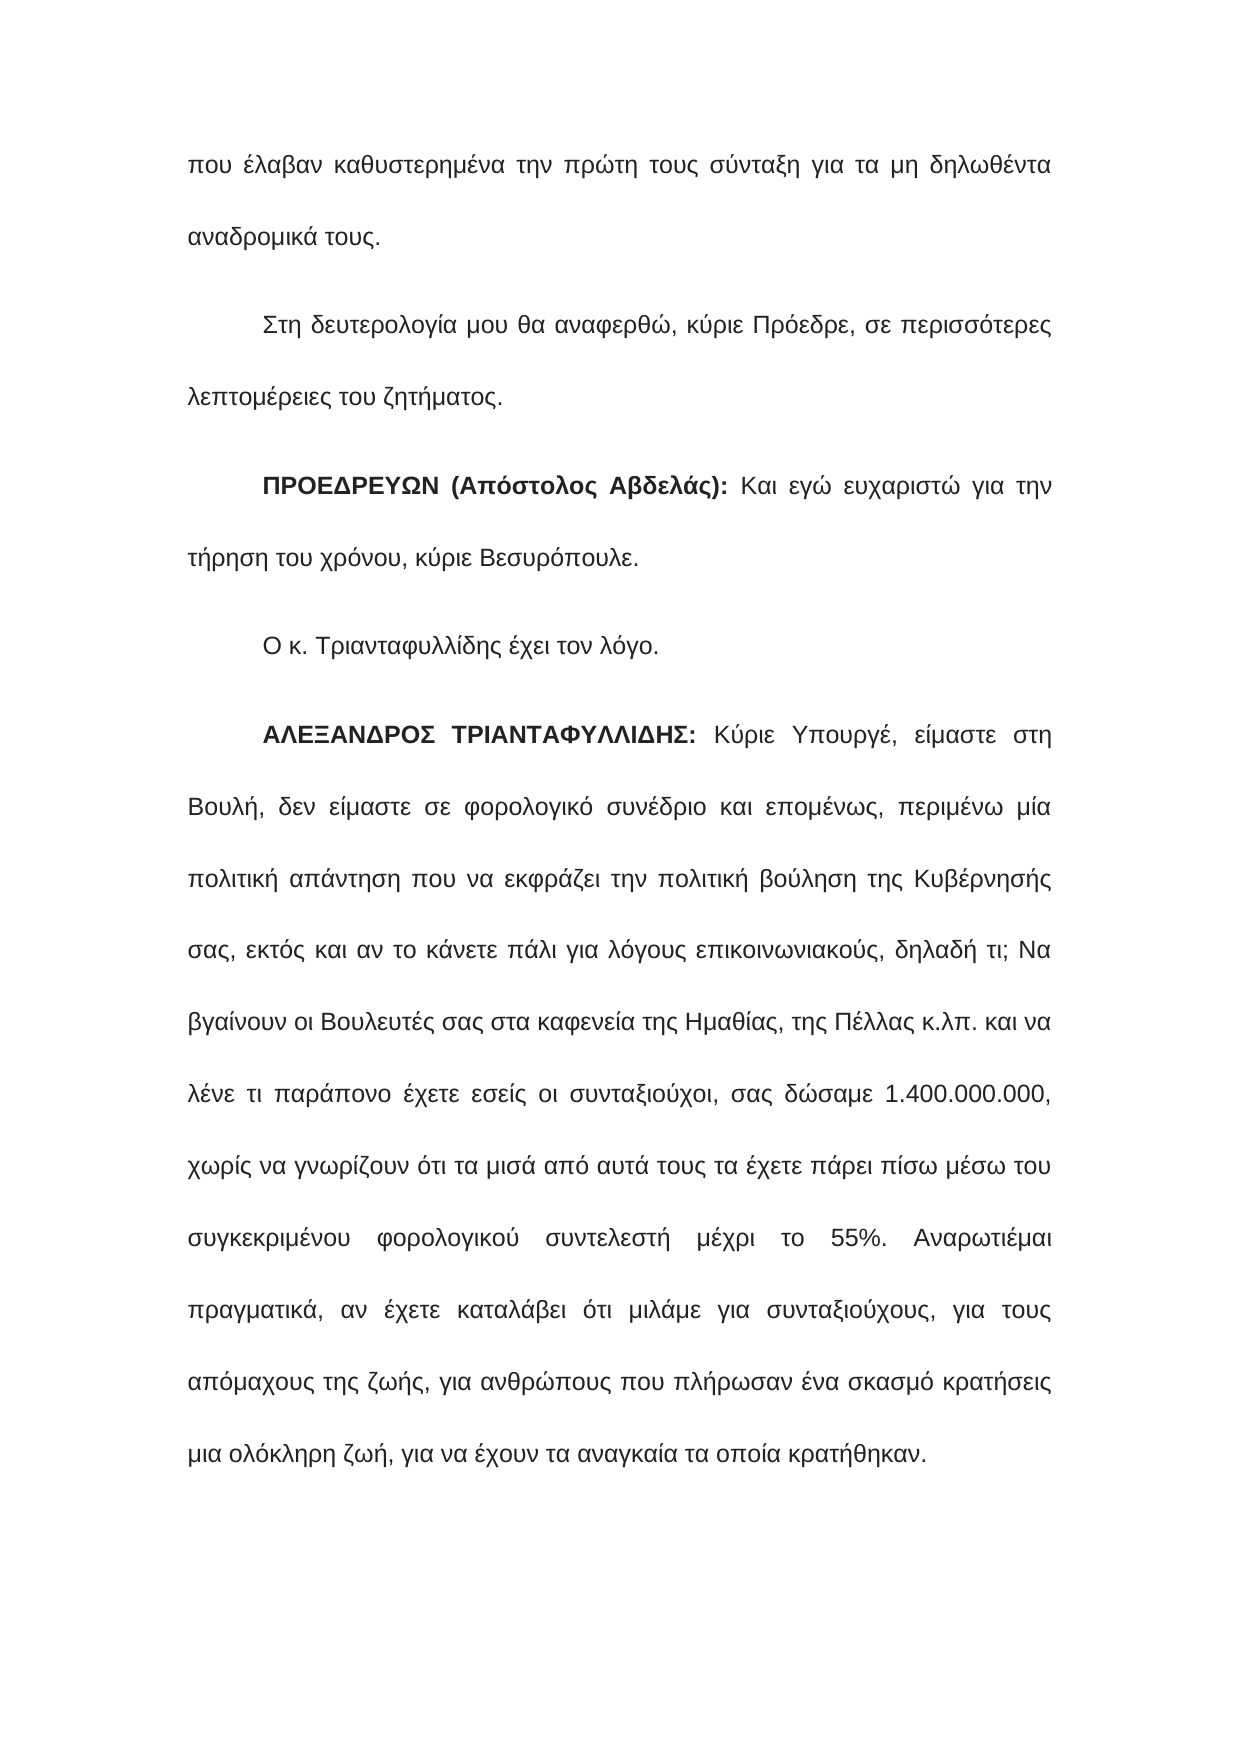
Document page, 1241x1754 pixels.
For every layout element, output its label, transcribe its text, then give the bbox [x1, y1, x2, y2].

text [187, 150, 1053, 251]
text ΠΡΟΕΔΡΕΥΩΝ (Απόστολος Αβδελάς): Και εγώ ευχαριστώ για την τήρηση του χρόνου, κύριε Βεσυρόπουλε. [187, 471, 1053, 571]
text Στη δευτερολογία μου θα αναφερθώ, κύριε Πρόεδρε, σε περισσότερες λεπτομέρειες του ζητήματος. [187, 310, 1053, 411]
text Ο κ. Τριανταφυλλίδης έχει τον λόγο. [187, 631, 1053, 660]
text ΑΛΕΞΑΝΔΡΟΣ ΤΡΙΑΝΤΑΦΥΛΛΙΔΗΣ: Κύριε Υπουργέ, είμαστε στη Βουλή, δεν είμαστε σε φορολογικό συνέδριο και επομένως, περιμένω μία πολιτική απάντηση που να εκφράζει την πολιτική βούληση της Κυβέρνησής σας, εκτός και αν το κάνετε πάλι για λόγους επικοινωνιακούς, δηλαδή τι; Να βγαίνουν οι Βουλευτές σας στα καφενεία της Ημαθίας, της Πέλλας κ.λπ. και να λένε τι παράπονο έχετε εσείς οι συνταξιούχοι, σας δώσαμε 1.400.000.000, χωρίς να γνωρίζουν ότι τα μισά από αυτά τους τα έχετε πάρει πίσω μέσω του συγκεκριμένου φορολογικού συντελεστή μέχρι το 55%. Αναρωτιέμαι πραγματικά, αν έχετε καταλάβει ότι μιλάμε για συνταξιούχους, για τους απόμαχους της ζωής, για ανθρώπους που πλήρωσαν ένα σκασμό κρατήσεις μια ολόκληρη ζωή, για να έχουν τα αναγκαία τα οποία κρατήθηκαν. [187, 720, 1053, 1467]
